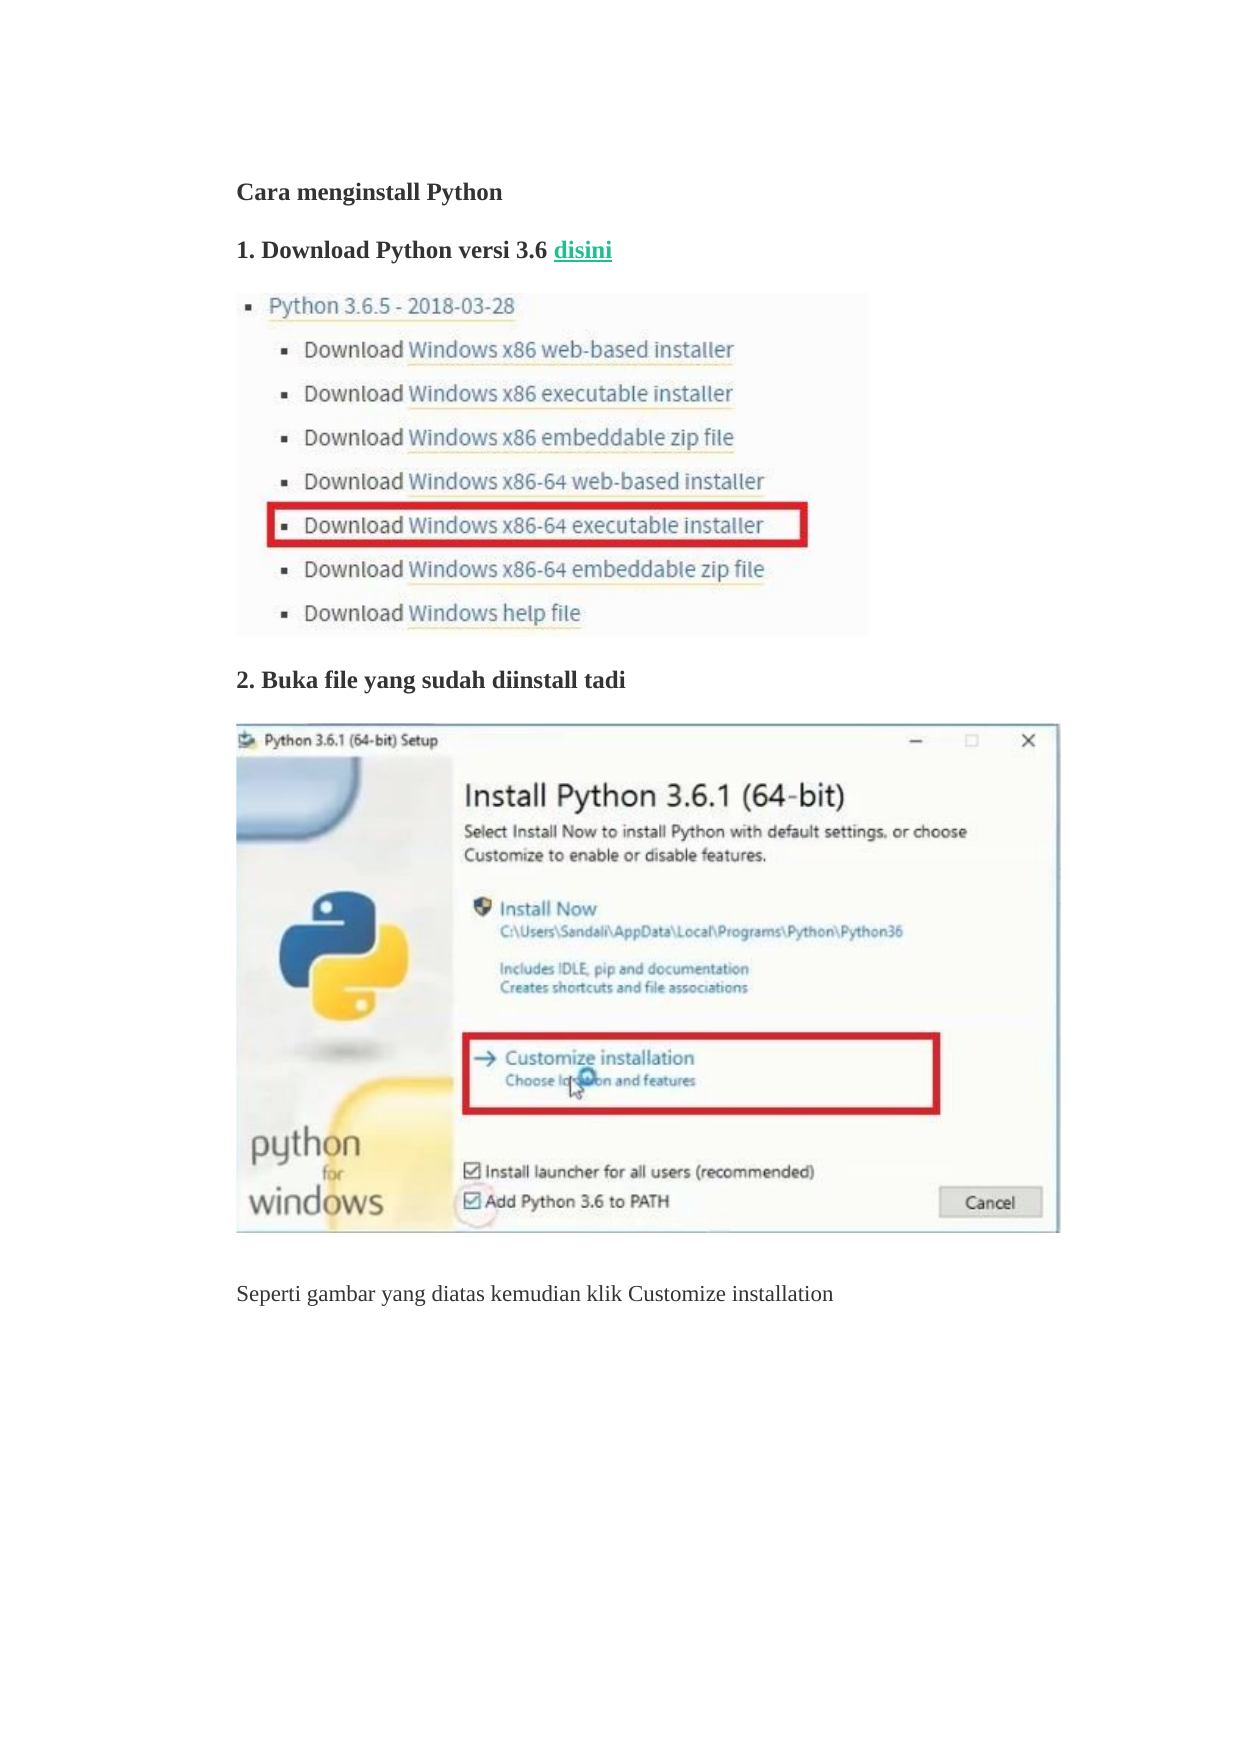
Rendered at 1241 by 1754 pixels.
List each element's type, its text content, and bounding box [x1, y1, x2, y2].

picture [236, 293, 869, 637]
subtitle Cara menginstall Python [236, 177, 1063, 206]
picture [236, 723, 1061, 1233]
subtitle 1. Download Python versi 3.6 disini [236, 235, 1063, 264]
text Seperti gambar yang diatas kemudian klik Customize installation [236, 1261, 1063, 1306]
subtitle 2. Buka file yang sudah diinstall tadi [236, 665, 1063, 694]
